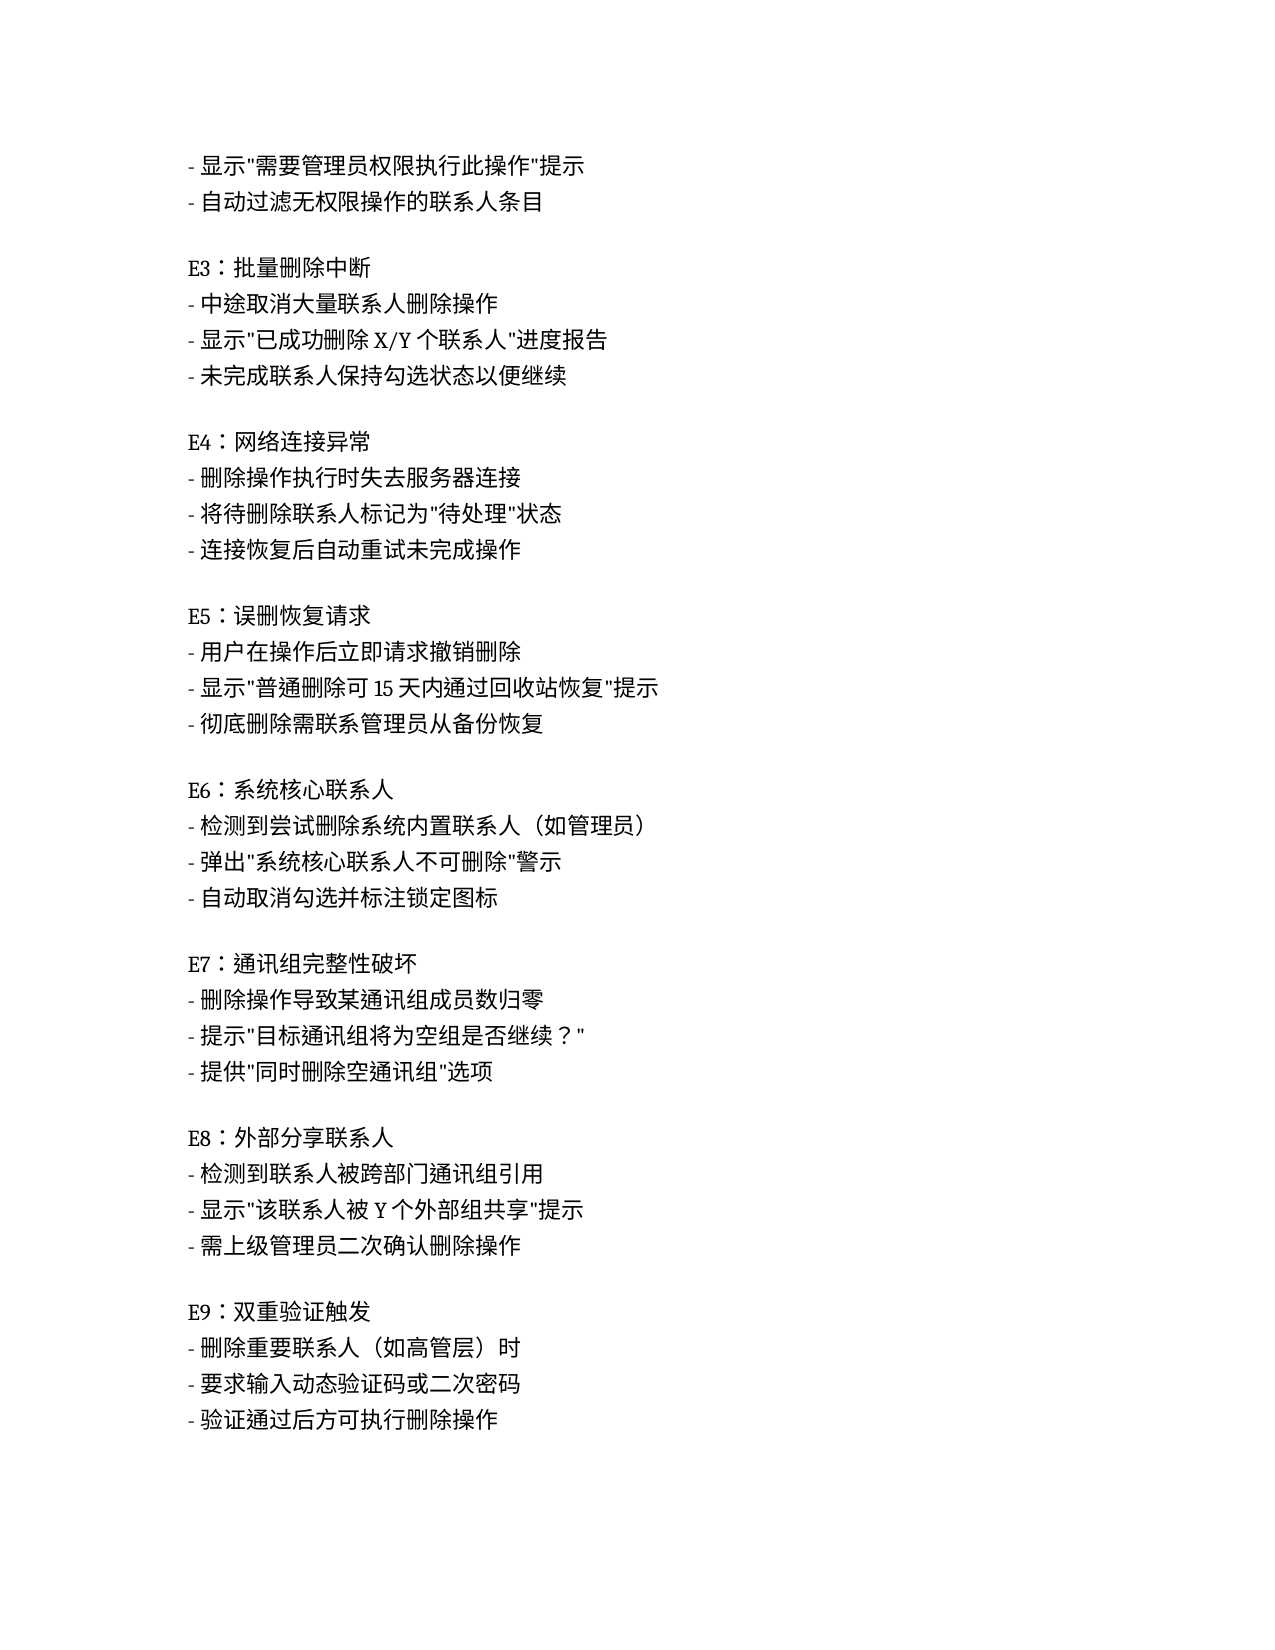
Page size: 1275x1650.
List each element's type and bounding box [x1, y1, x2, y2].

text [187, 150, 1087, 1465]
